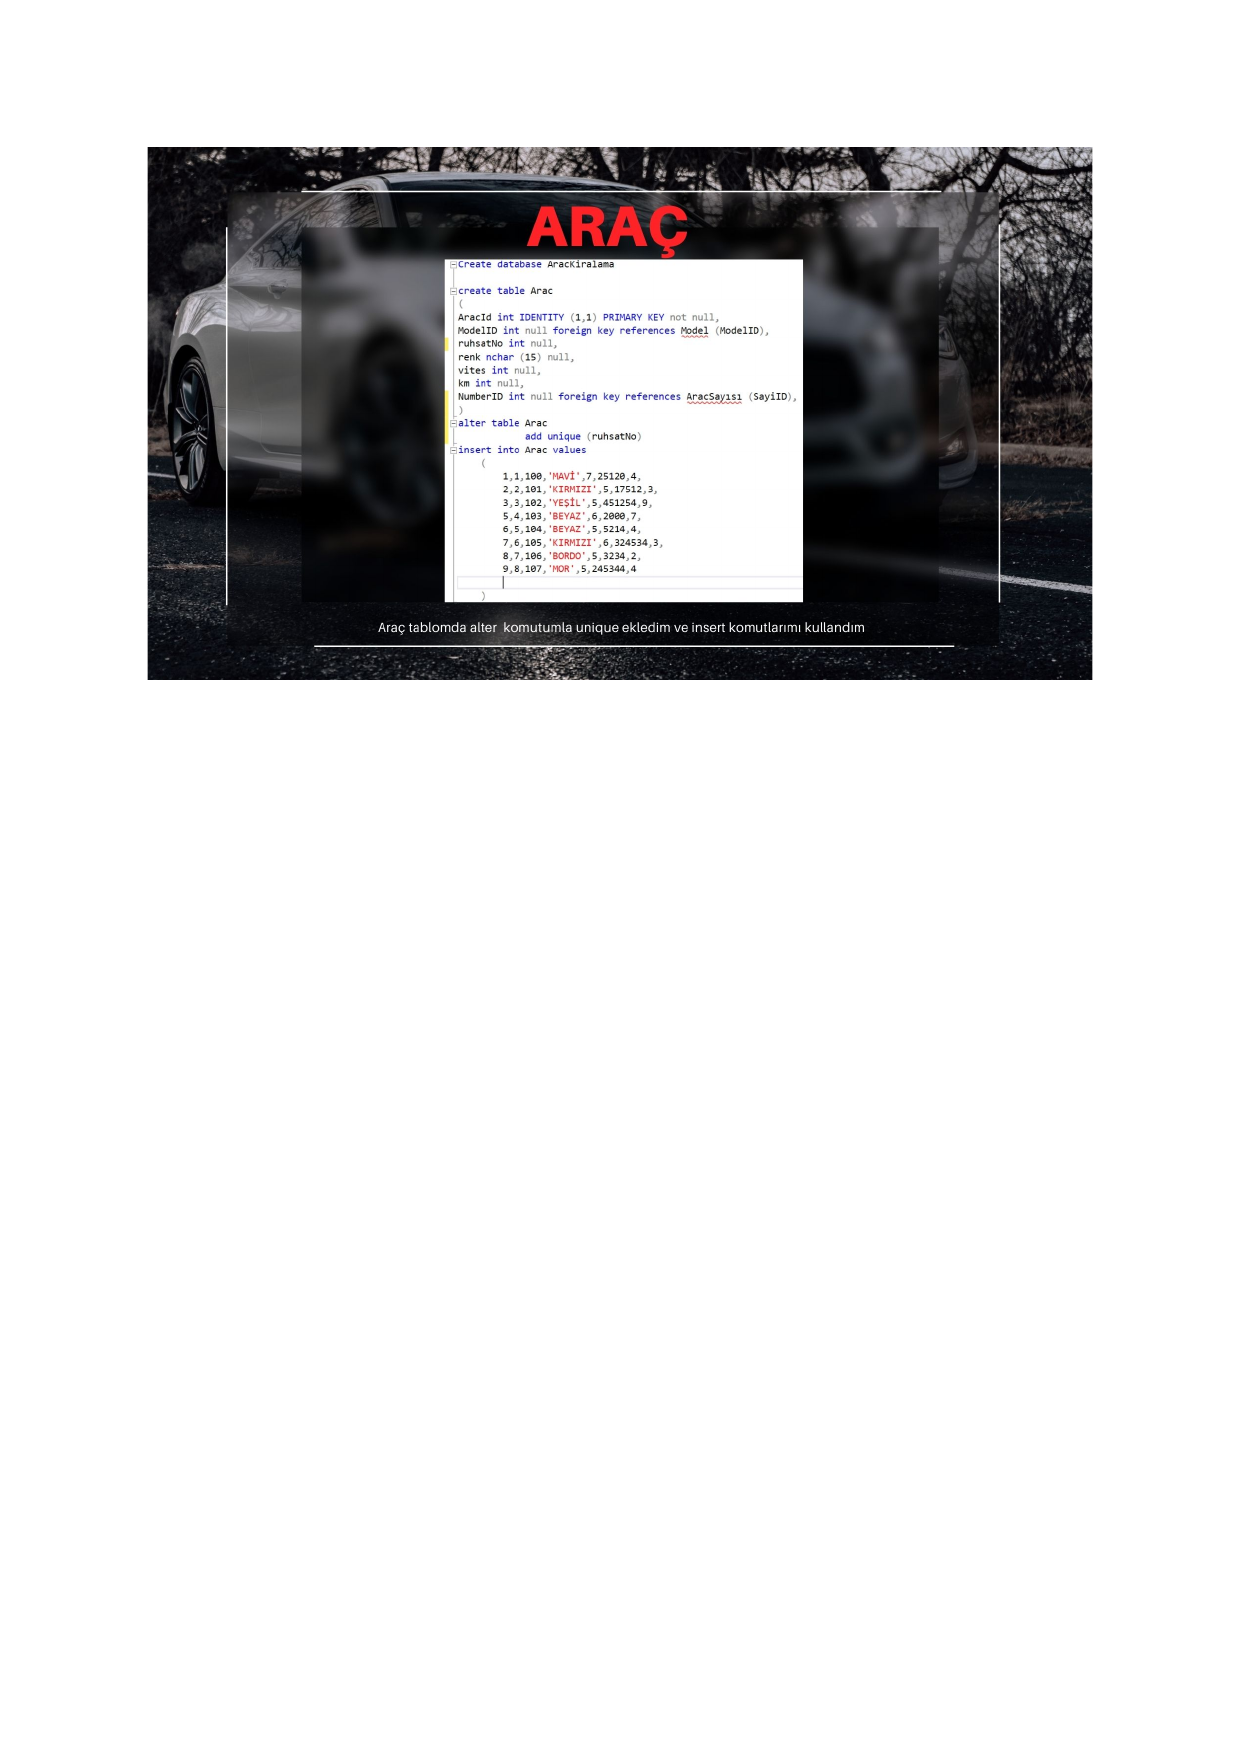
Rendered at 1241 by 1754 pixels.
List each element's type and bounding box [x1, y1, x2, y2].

picture [147, 147, 1093, 680]
